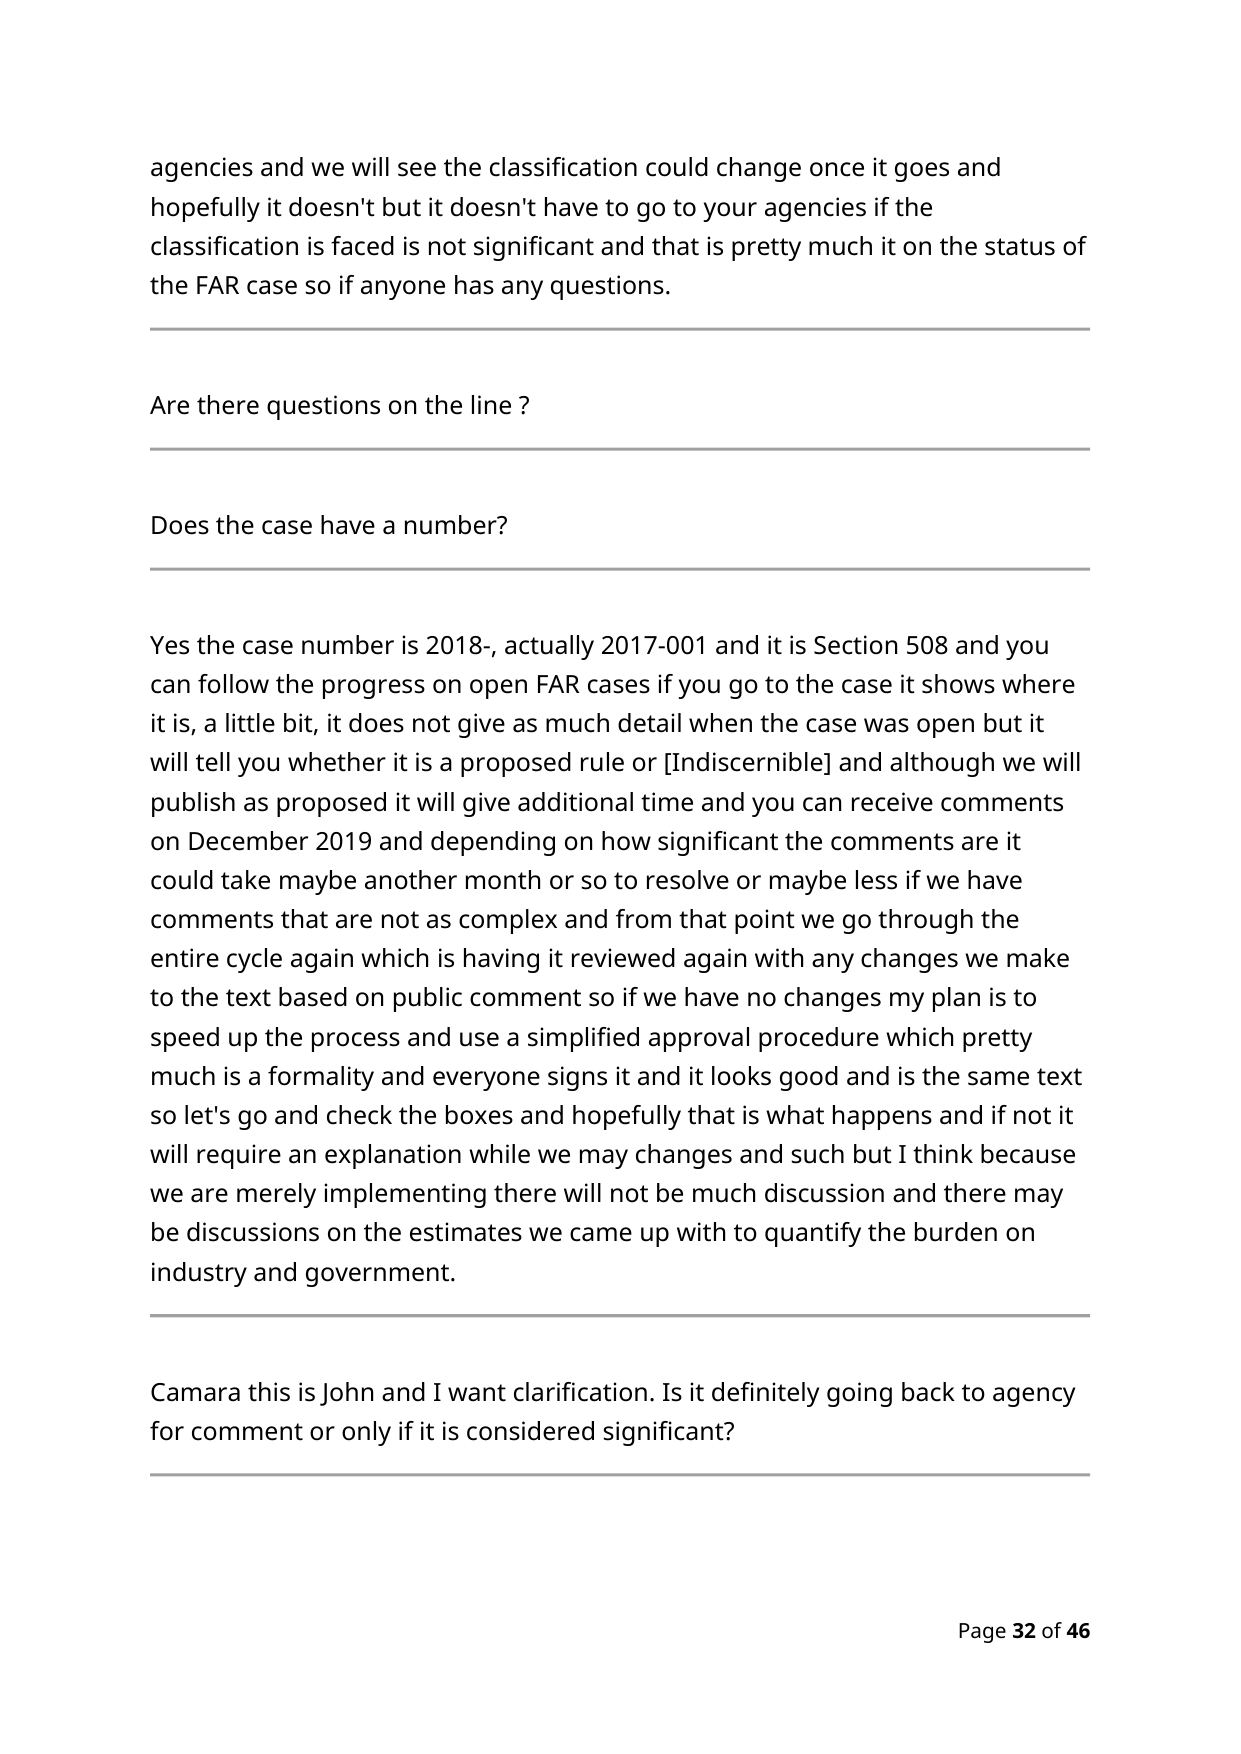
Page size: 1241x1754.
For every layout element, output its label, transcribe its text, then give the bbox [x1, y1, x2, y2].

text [150, 150, 1090, 302]
text Camara this is John and I want clarification. Is it definitely going back to agency for comment or only if it is considered significant? [150, 1374, 1090, 1447]
text Does the case have a number? [150, 507, 1090, 542]
text Are there questions on the line ? [150, 387, 1090, 422]
text Yes the case number is 2018-, actually 2017-001 and it is Section 508 and you can follow the progress on open FAR cases if you go to the case it shows where it is, a little bit, it does not give as much detail when the case was open but it will tell you whether it is a proposed rule or [Indiscernible] and although we will publish as proposed it will give additional time and you can receive comments on December 2019 and depending on how significant the comments are it could take maybe another month or so to resolve or maybe less if we have comments that are not as complex and from that point we go through the entire cycle again which is having it reviewed again with any changes we make to the text based on public comment so if we have no changes my plan is to speed up the process and use a simplified approval procedure which pretty much is a formality and everyone signs it and it looks good and is the same text so let's go and check the boxes and hopefully that is what happens and if not it will require an explanation while we may changes and such but I think because we are merely implementing there will not be much discussion and there may be discussions on the estimates we came up with to quantify the burden on industry and government. [150, 627, 1090, 1288]
